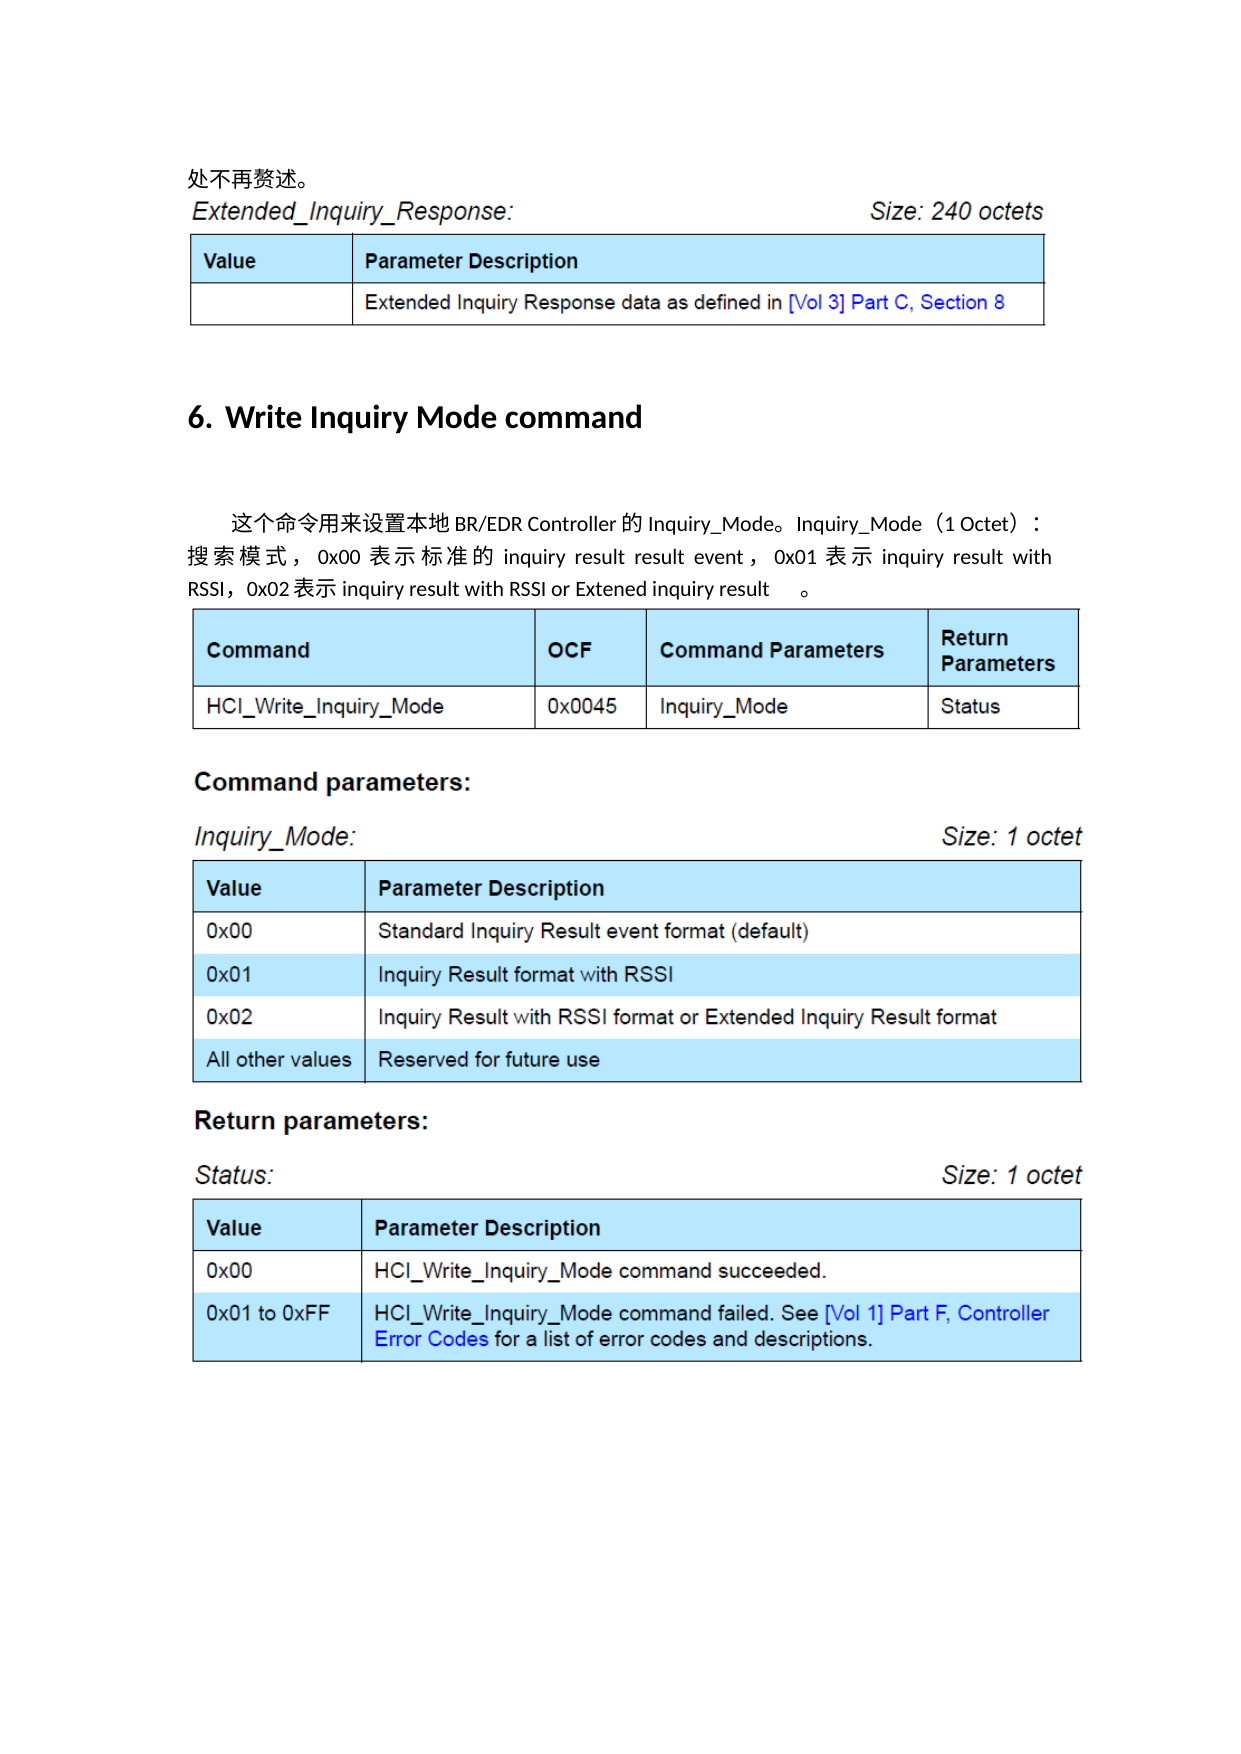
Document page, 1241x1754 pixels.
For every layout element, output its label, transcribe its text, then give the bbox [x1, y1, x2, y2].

picture [187, 194, 1053, 333]
subtitle Write Inquiry Mode command [187, 384, 1053, 449]
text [187, 162, 1053, 194]
picture [187, 603, 1088, 737]
picture [187, 765, 1088, 1373]
text 这个命令用来设置本地BR/EDR Controller 的Inquiry_Mode。Inquiry_Mode（1 Octet）：搜索模式，0x00表示标准的inquiry result result event，0x01表示inquiry result with RSSI，0x02表示inquiry result with RSSI or Extened inquiry result 。 [187, 506, 1053, 603]
